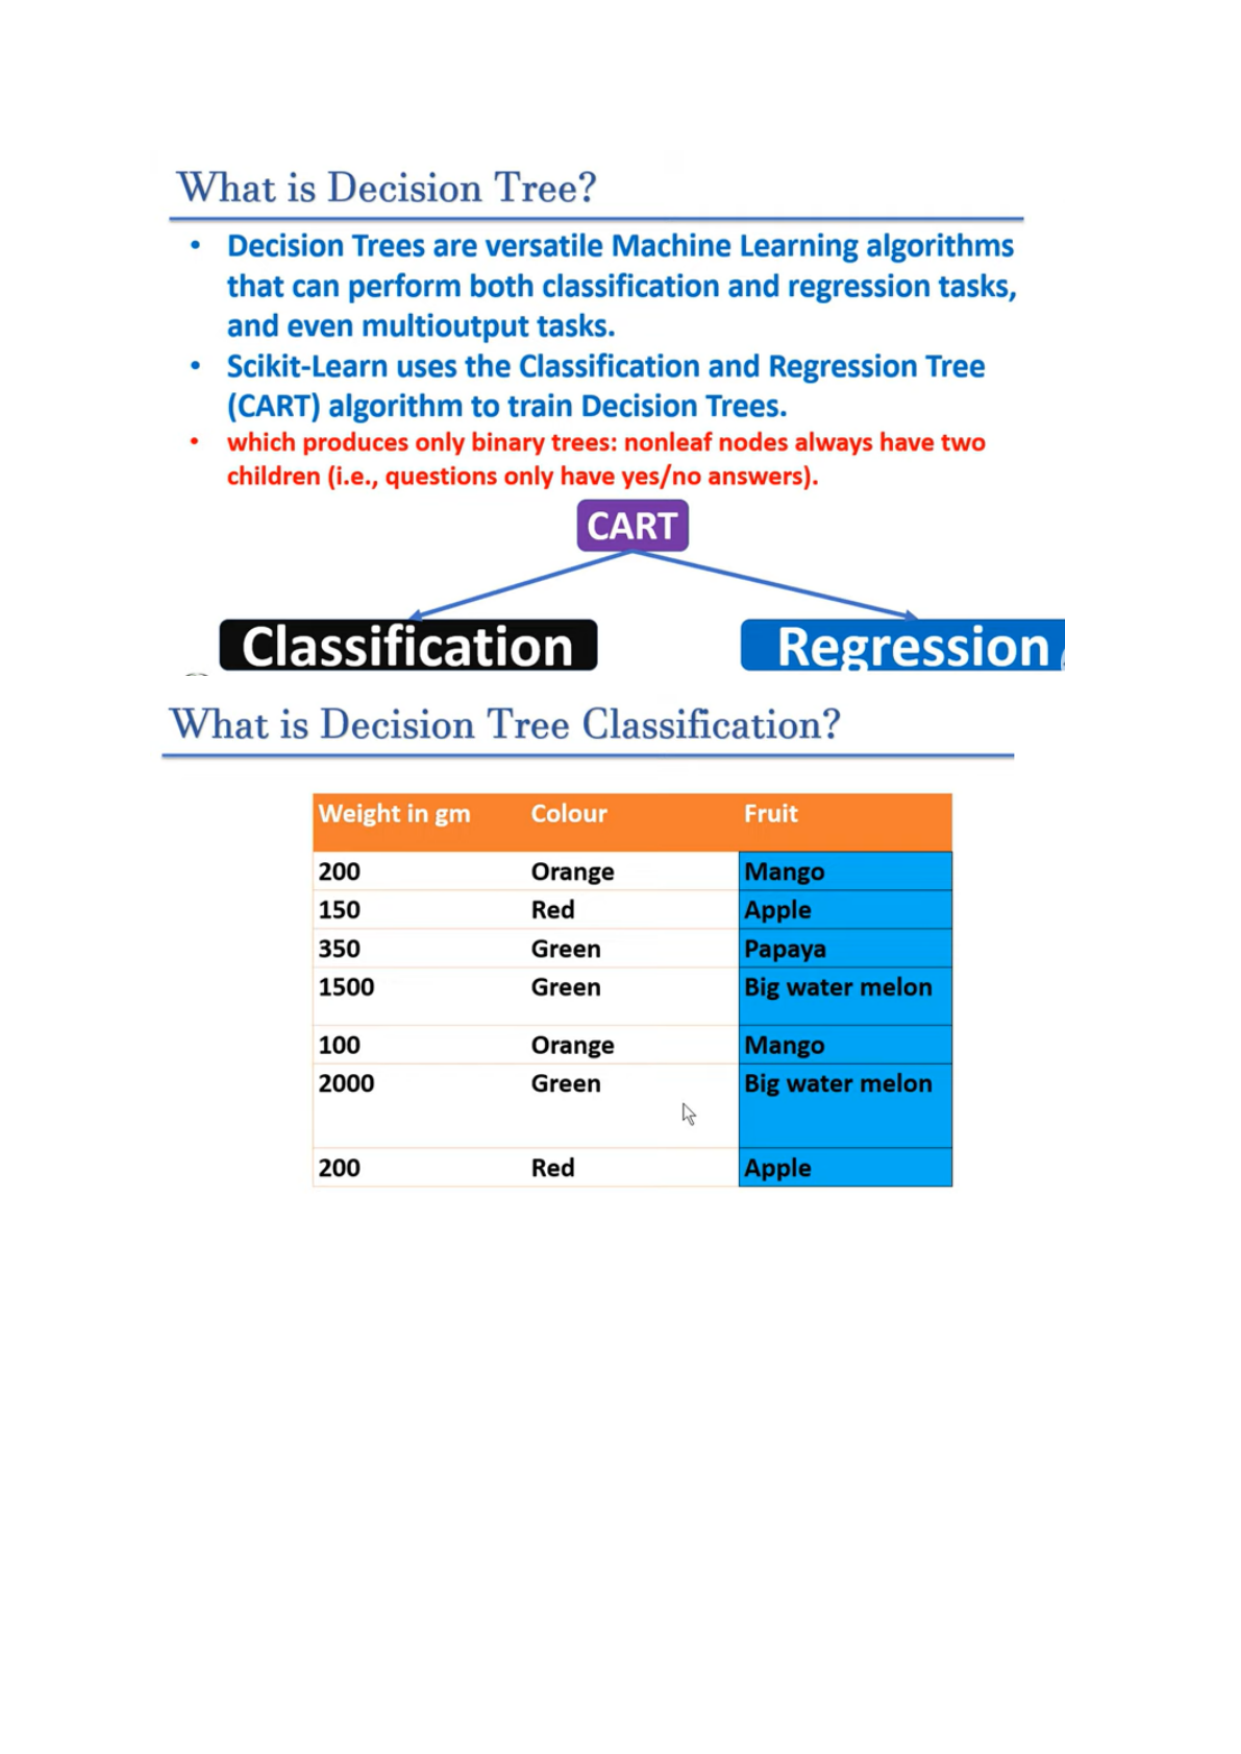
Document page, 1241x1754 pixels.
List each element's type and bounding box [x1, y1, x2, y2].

picture [150, 694, 1015, 1194]
picture [150, 150, 1065, 676]
